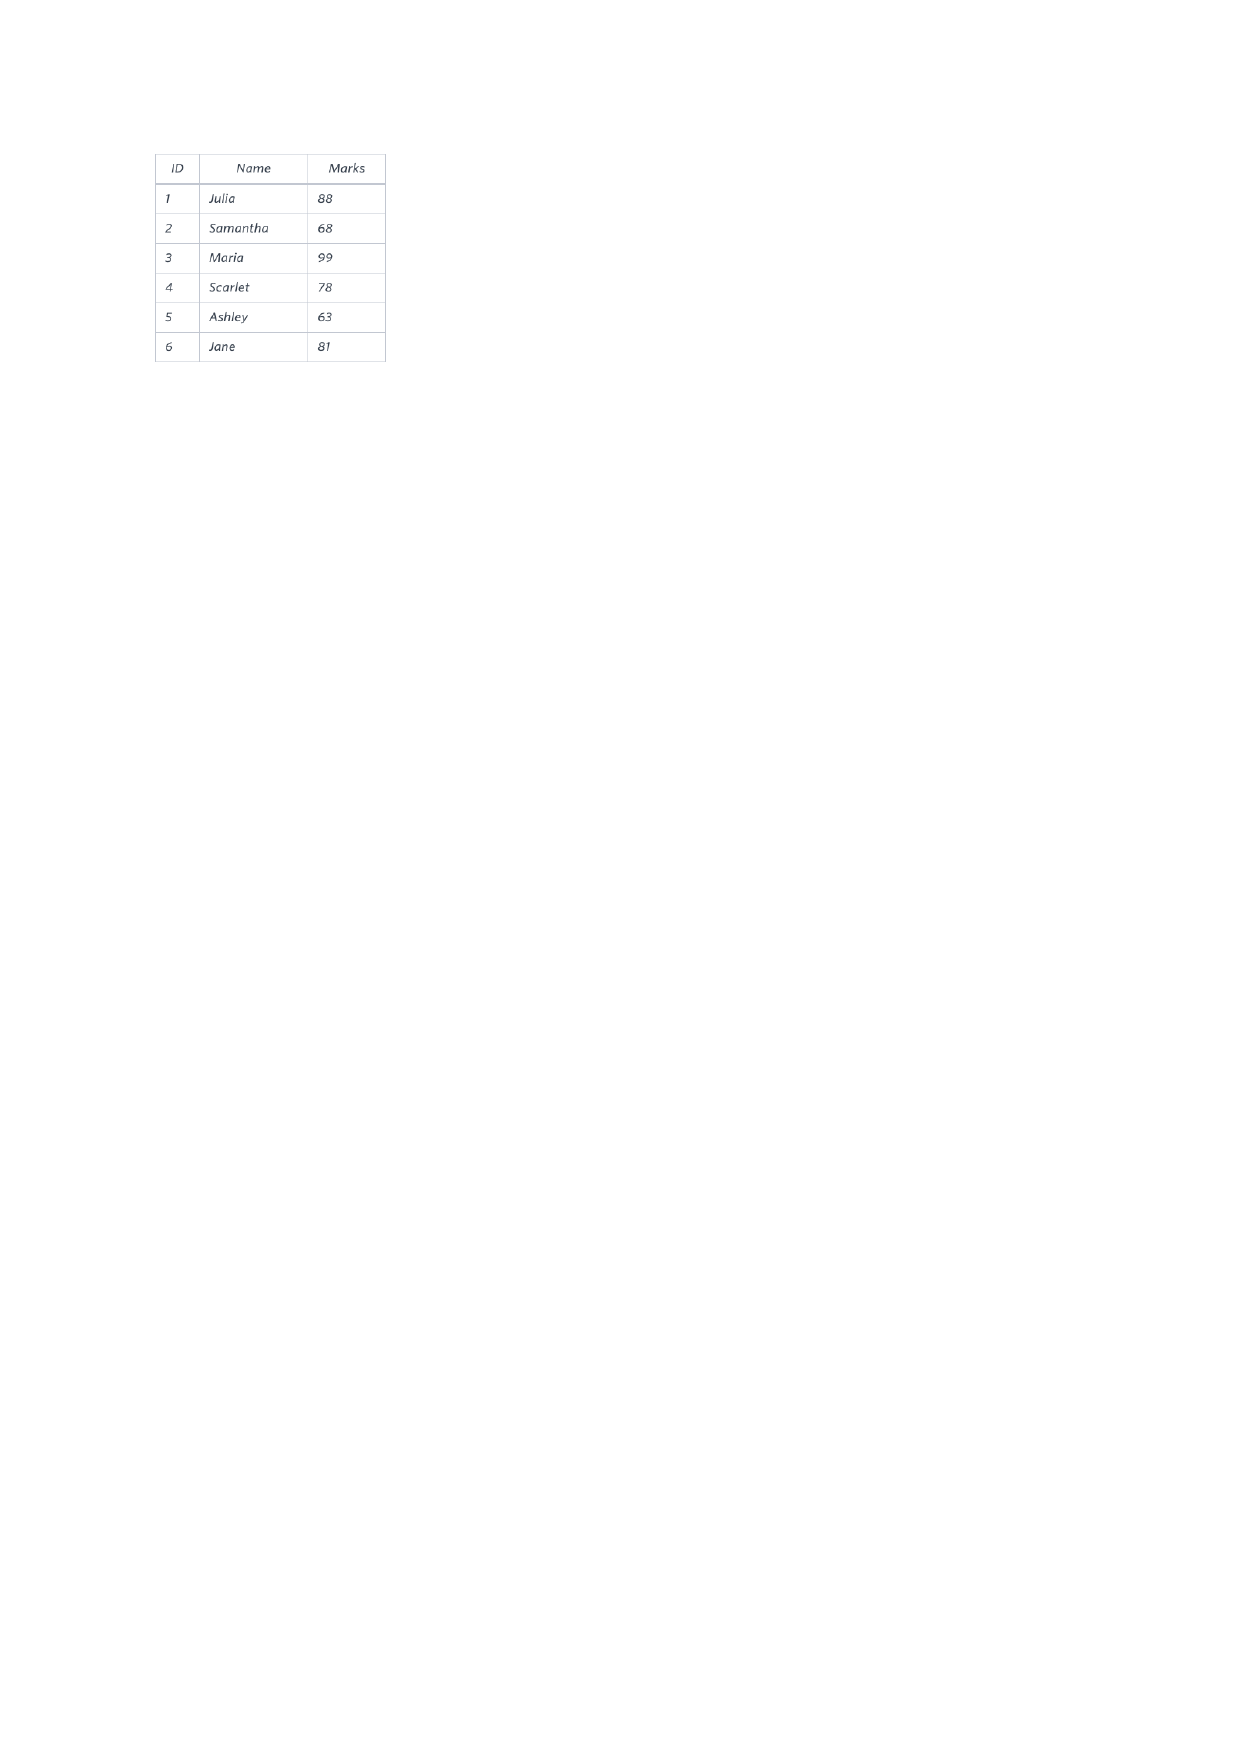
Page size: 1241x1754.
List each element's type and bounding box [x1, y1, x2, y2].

picture [150, 150, 390, 367]
